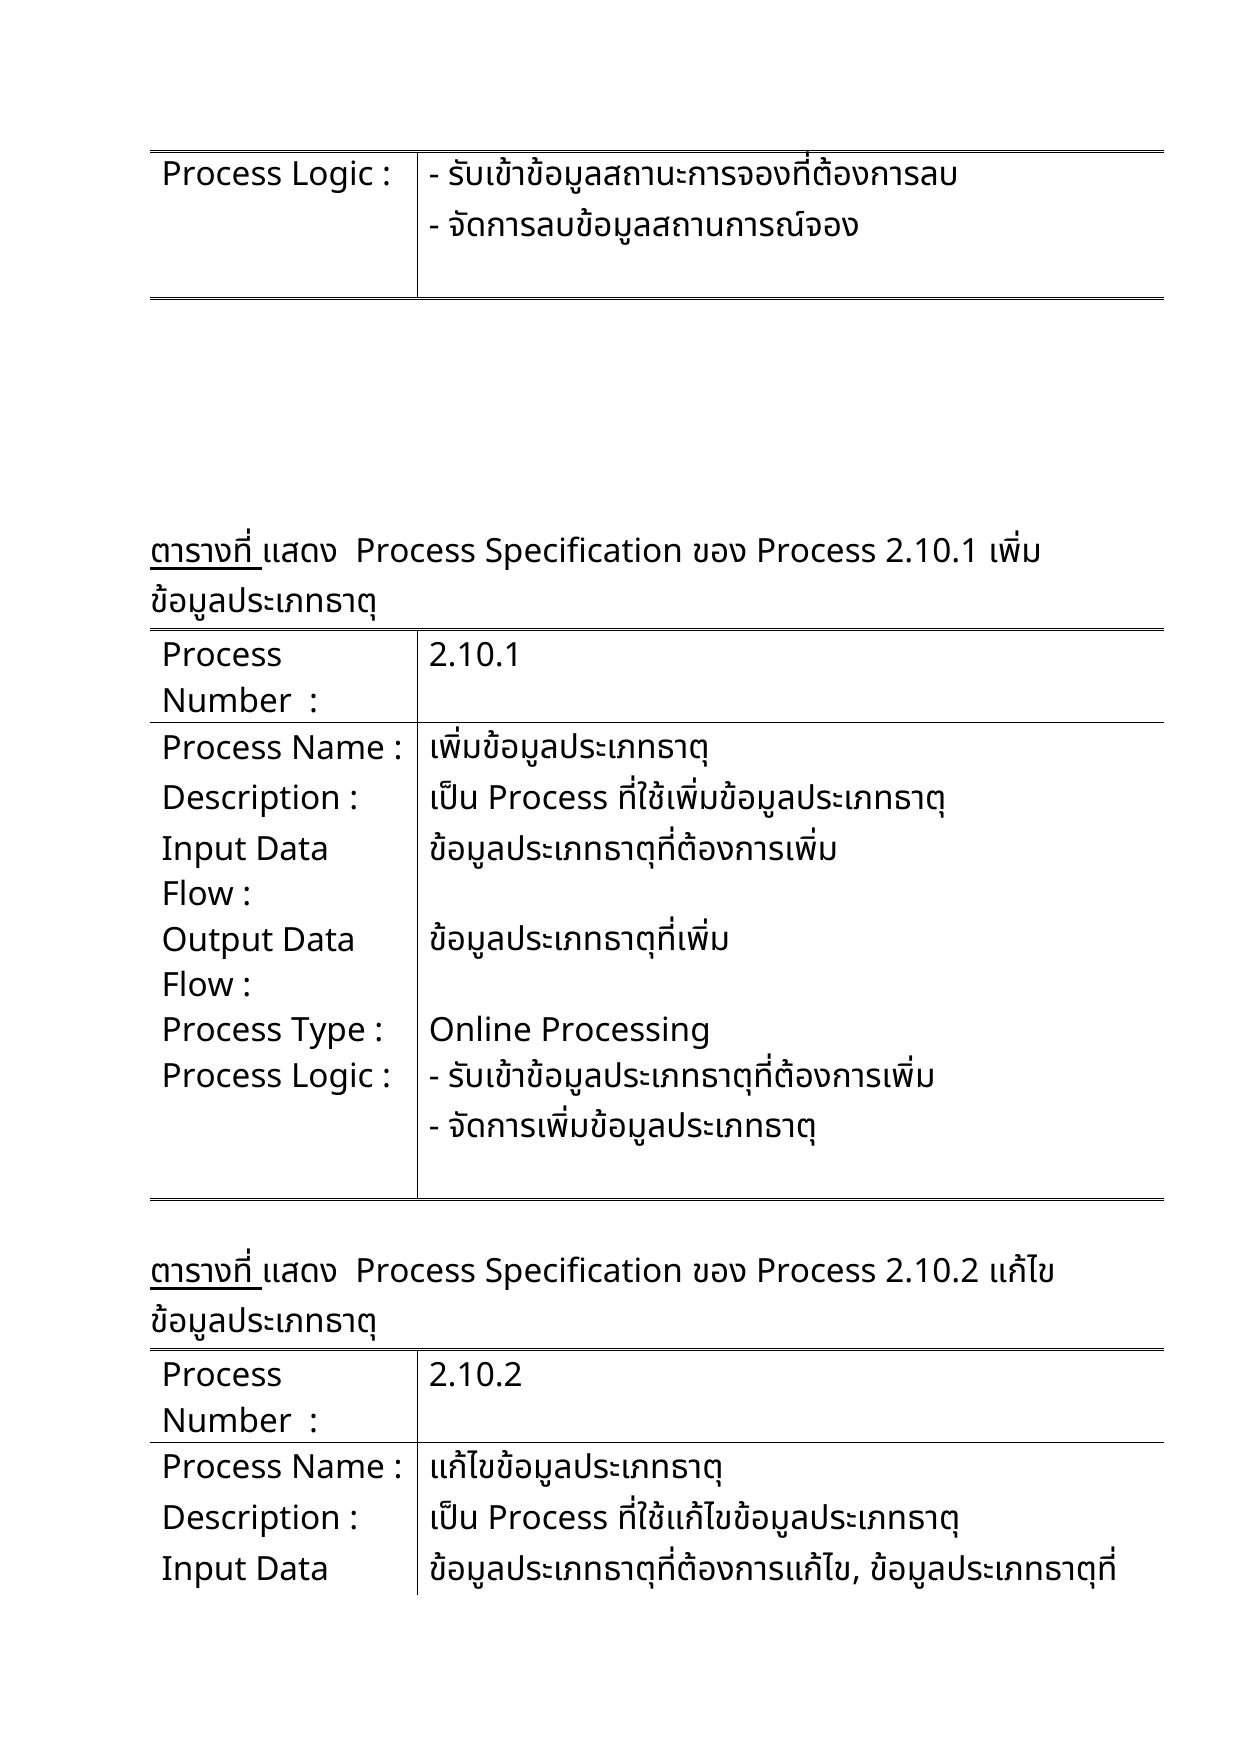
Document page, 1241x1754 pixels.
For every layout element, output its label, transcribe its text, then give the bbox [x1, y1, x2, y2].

table_cell Description : [150, 774, 417, 824]
table_cell ข้อมูลประเภทธาตุที่เพิ่ม [418, 915, 1163, 1006]
table_cell เป็น Process ที่ใช้เพิ่มข้อมูลประเภทธาตุ [418, 774, 1163, 824]
table_header Process Number : [150, 1351, 417, 1442]
table_cell Process Logic : [150, 1052, 417, 1198]
table_cell Description : [150, 1494, 417, 1544]
text ตารางที่ แสดง Process Specification ของ Process 2.10.2 แก้ไขข้อมูลประเภทธาตุ [150, 1247, 1090, 1348]
table_cell Input Data Flow : [150, 825, 417, 915]
table_cell ข้อมูลประเภทธาตุที่ต้องการเพิ่ม [418, 825, 1163, 915]
table_cell - รับเข้าข้อมูลประเภทธาตุที่ต้องการเพิ่ม - จัดการเพิ่มข้อมูลประเภทธาตุ [418, 1052, 1163, 1198]
table_cell Process Name : [150, 1443, 417, 1494]
table_header 2.10.2 [418, 1351, 1163, 1442]
table_cell Input Data Flow : [150, 1544, 417, 1595]
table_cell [418, 1544, 1163, 1595]
table_cell Process Type : [150, 1006, 417, 1052]
table_cell - รับเข้าข้อมูลสถานะการจองที่ต้องการลบ - จัดการลบข้อมูลสถานการณ์จอง [418, 153, 1163, 297]
table_cell Process Logic : [150, 153, 417, 297]
table_cell เพิ่มข้อมูลประเภทธาตุ [418, 723, 1163, 774]
table_cell เป็น Process ที่ใช้แก้ไขข้อมูลประเภทธาตุ [418, 1494, 1163, 1544]
table_cell Online Processing [418, 1006, 1163, 1052]
table_cell Output Data Flow : [150, 915, 417, 1006]
table_header 2.10.1 [418, 631, 1163, 722]
table_cell แก้ไขข้อมูลประเภทธาตุ [418, 1443, 1163, 1494]
text ตารางที่ แสดง Process Specification ของ Process 2.10.1 เพิ่มข้อมูลประเภทธาตุ [150, 527, 1090, 628]
table_header Process Number : [150, 631, 417, 722]
table_cell Process Name : [150, 723, 417, 774]
